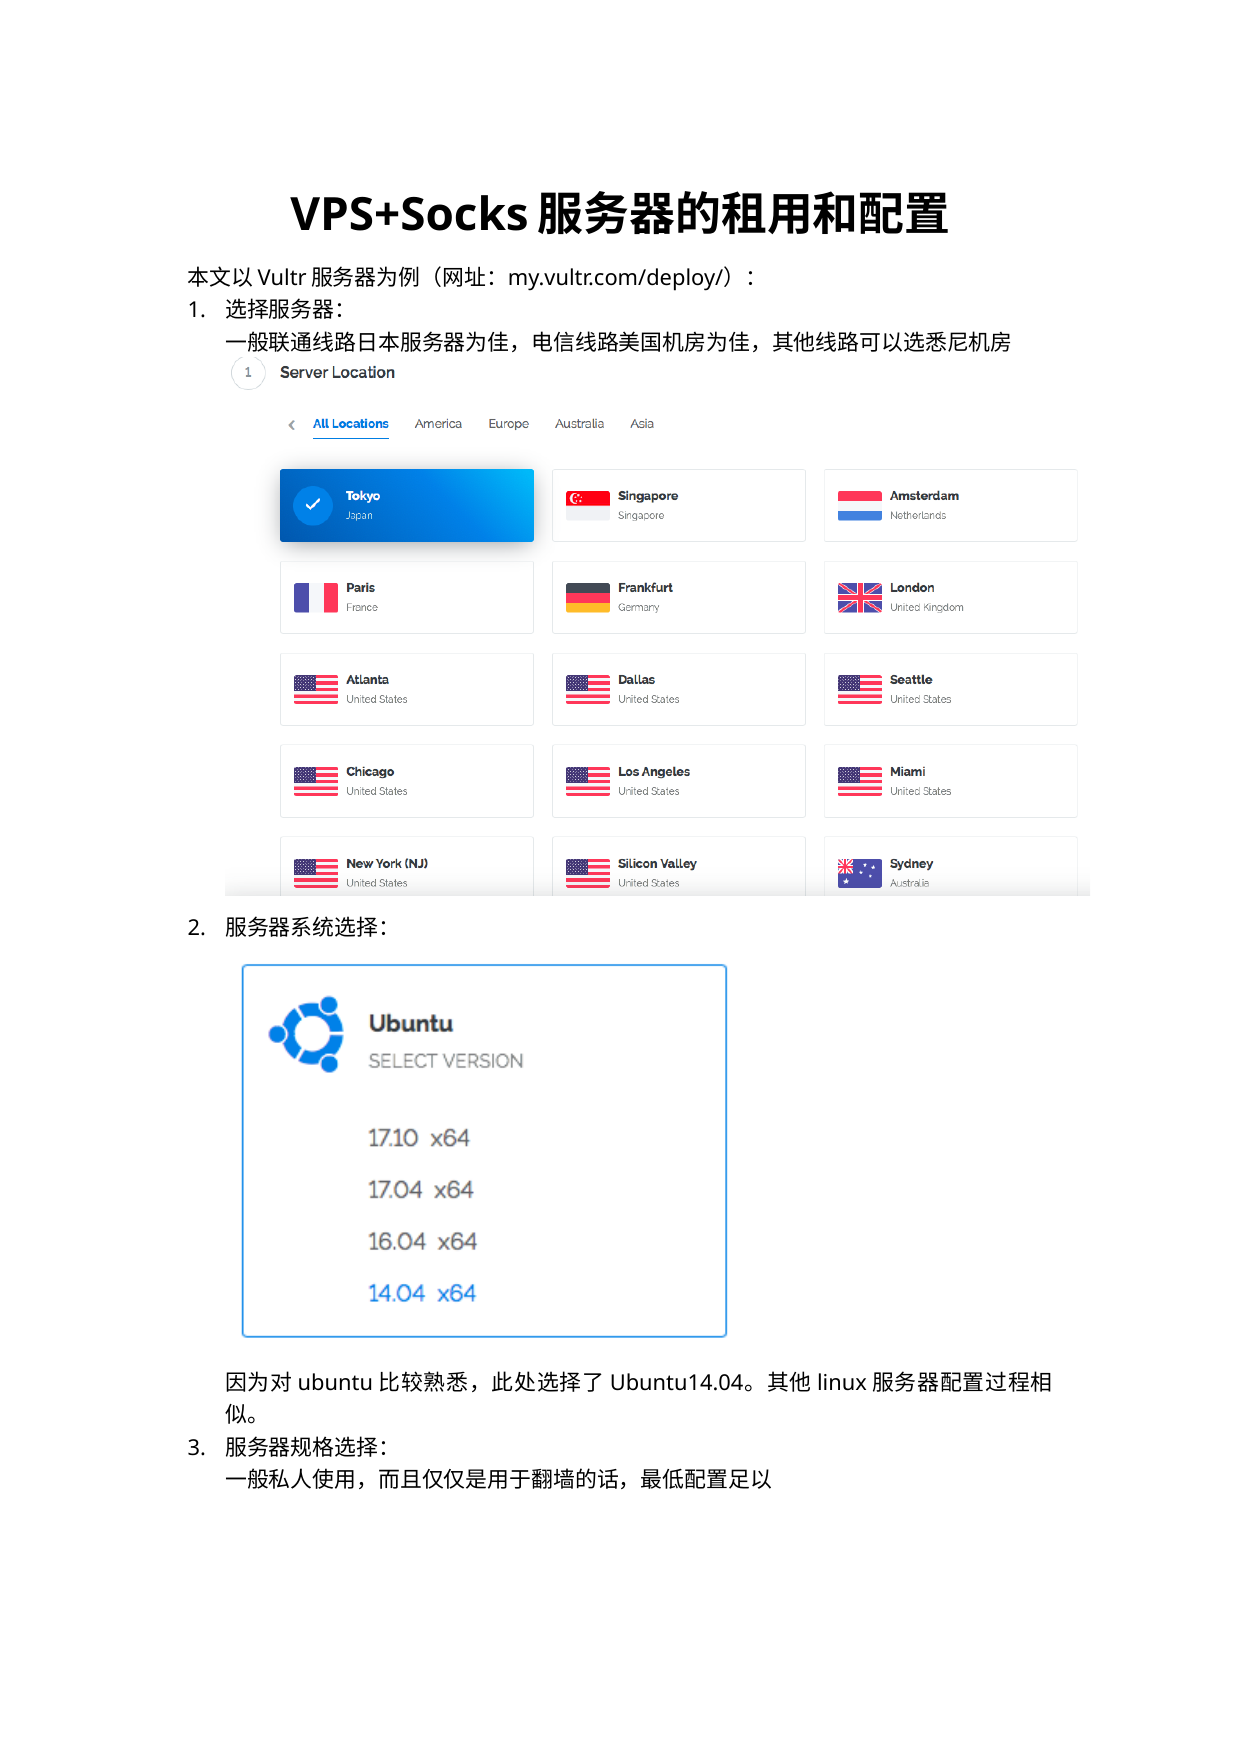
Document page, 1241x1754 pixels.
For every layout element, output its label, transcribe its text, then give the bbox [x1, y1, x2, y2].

text 本文以Vultr服务器为例（网址：my.vultr.com/deploy/）： [187, 259, 1053, 292]
list 选择服务器： [187, 292, 1053, 324]
text VPS+Socks服务器的租用和配置 [187, 162, 1053, 259]
picture [225, 357, 1091, 896]
list 服务器系统选择： [187, 909, 1053, 942]
list 因为对ubuntu比较熟悉，此处选择了Ubuntu14.04。其他linux服务器配置过程相似。 [225, 1364, 1053, 1429]
picture [225, 942, 746, 1352]
list 一般私人使用，而且仅仅是用于翻墙的话，最低配置足以 [225, 1462, 1053, 1494]
list 服务器规格选择： [187, 1429, 1053, 1462]
list 一般联通线路日本服务器为佳，电信线路美国机房为佳，其他线路可以选悉尼机房 [225, 324, 1053, 357]
